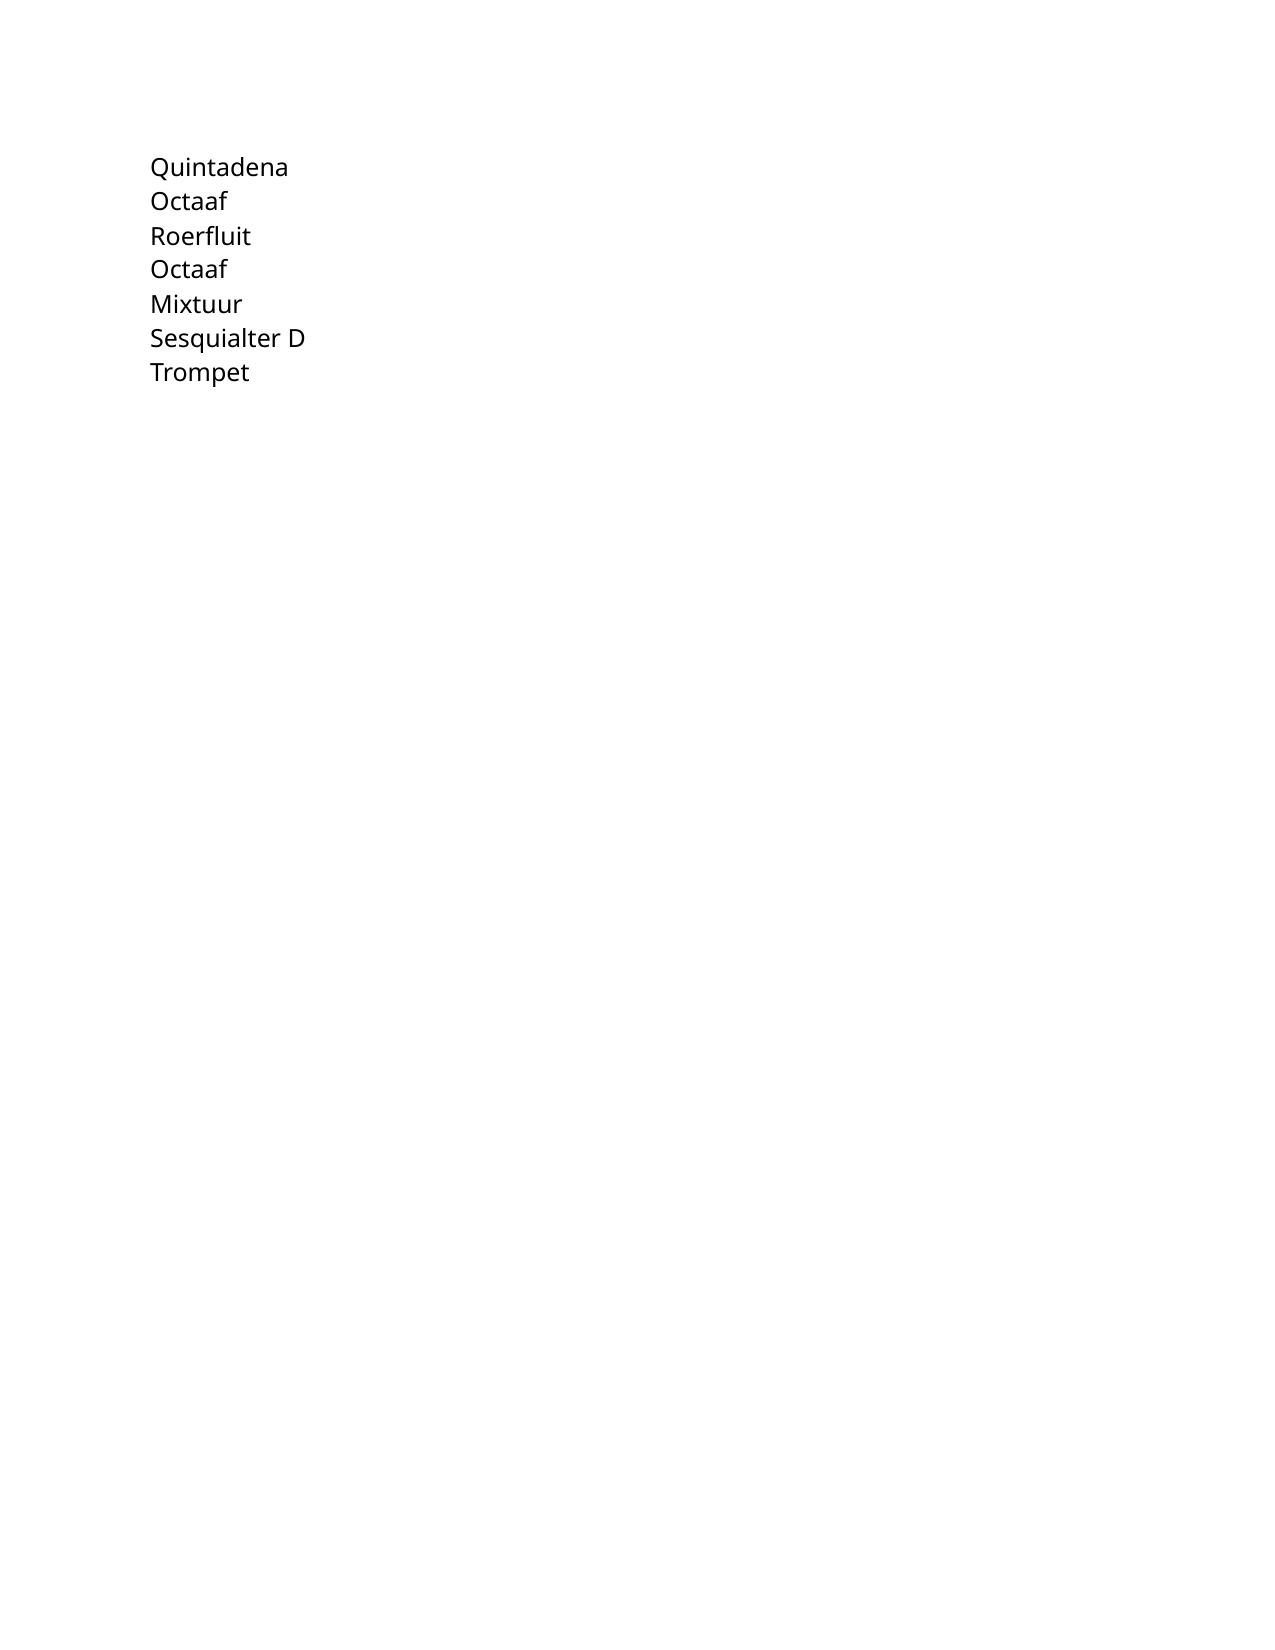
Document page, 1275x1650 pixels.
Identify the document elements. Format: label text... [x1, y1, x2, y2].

text Roerfluit [150, 218, 1125, 252]
text Sesquialter D [150, 320, 1125, 354]
text Octaaf [150, 252, 1125, 286]
text Mixtuur [150, 286, 1125, 320]
text Quintadena [150, 150, 1125, 184]
text Octaaf [150, 184, 1125, 218]
text Trompet [150, 354, 1125, 388]
